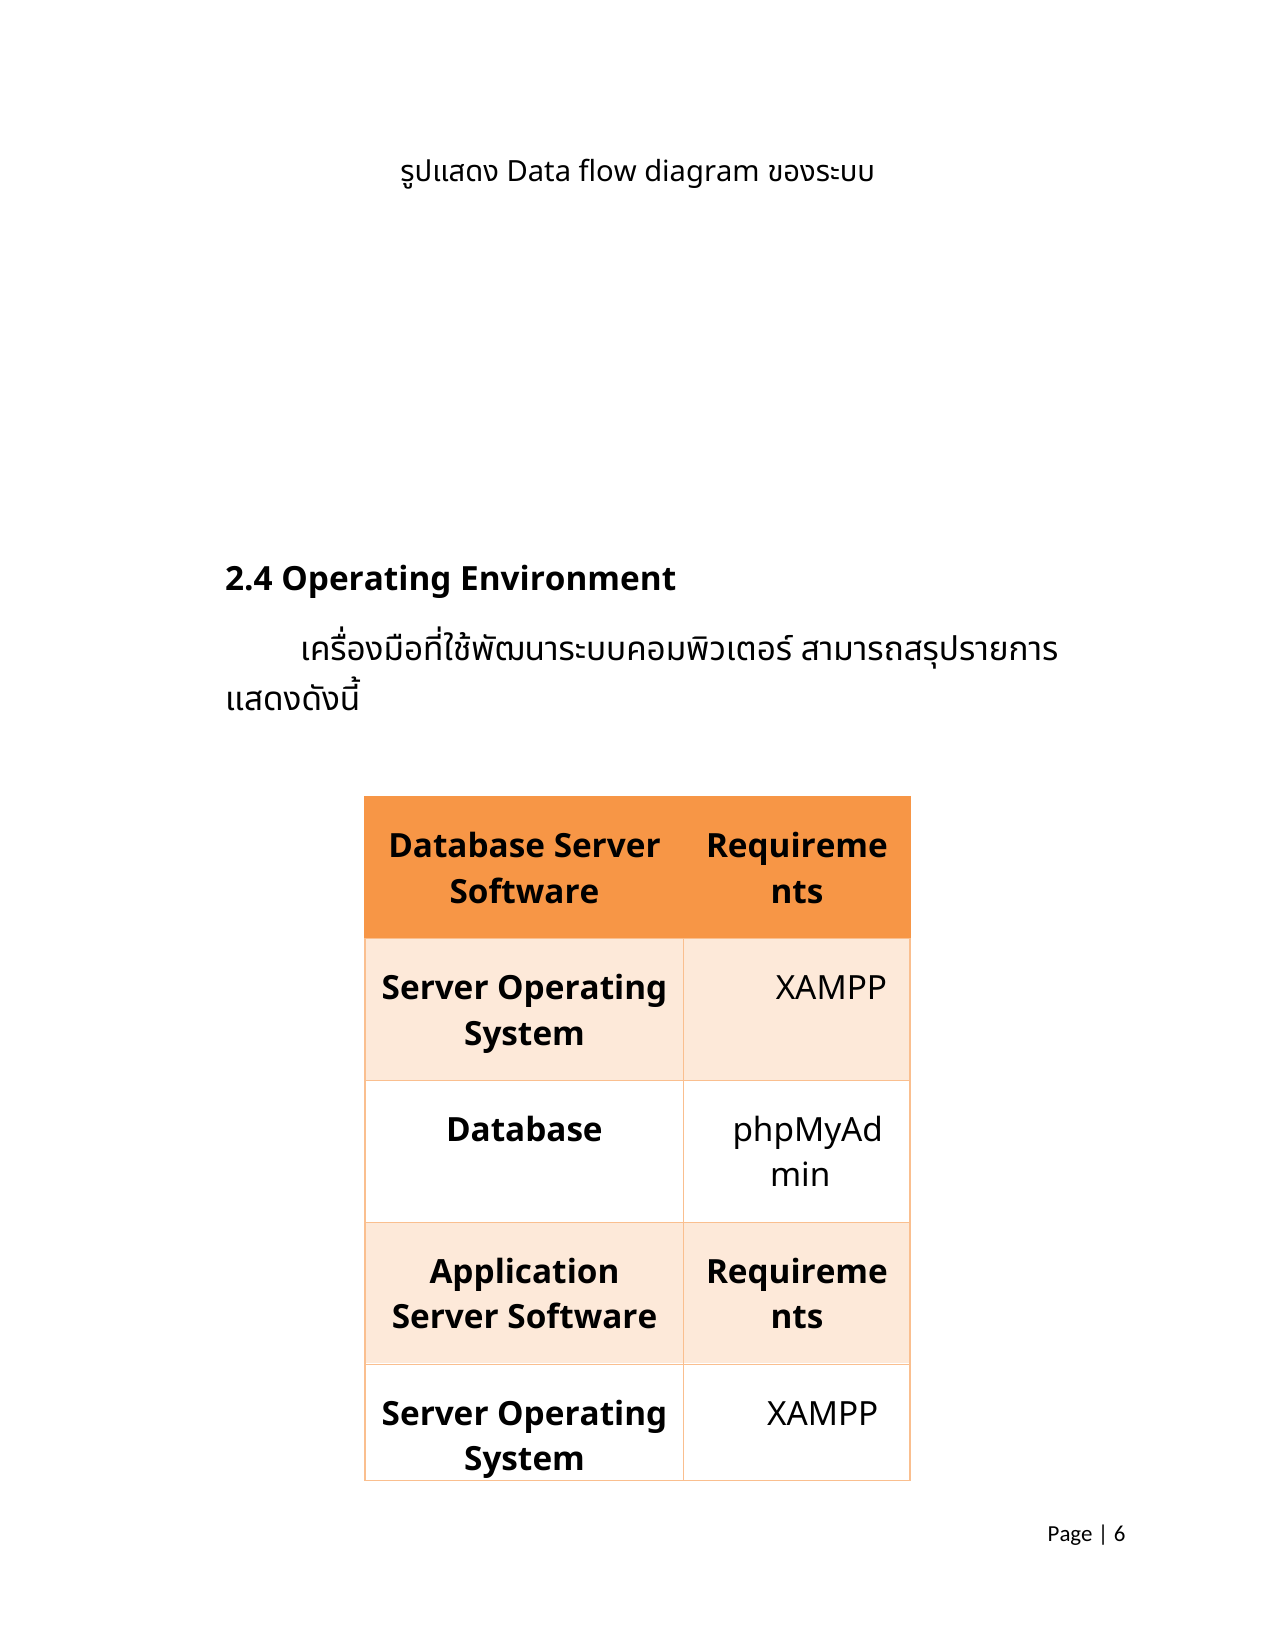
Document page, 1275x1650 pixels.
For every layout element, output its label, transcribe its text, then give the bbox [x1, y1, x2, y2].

table_cell Database [366, 1081, 683, 1222]
table_cell phpMyAdmin [684, 1081, 909, 1222]
table_header Requirements [684, 797, 909, 938]
text 2.4 Operating Environment [150, 554, 1125, 600]
text เครื่องมือที่ใช้พัฒนาระบบคอมพิวเตอร์ สามารถสรุปรายการแสดงดังนี้ [225, 625, 1125, 726]
table_header Database Server Software [366, 797, 683, 938]
table_cell Server Operating System [366, 1365, 683, 1480]
table_cell Application Server Software [366, 1223, 683, 1363]
table_cell Server Operating System [366, 939, 683, 1080]
table_cell Requirements [684, 1223, 909, 1363]
table_cell XAMPP [684, 1365, 909, 1480]
table_cell XAMPP [684, 939, 909, 1080]
text รูปแสดง Data flow diagram ของระบบ [150, 150, 1125, 194]
